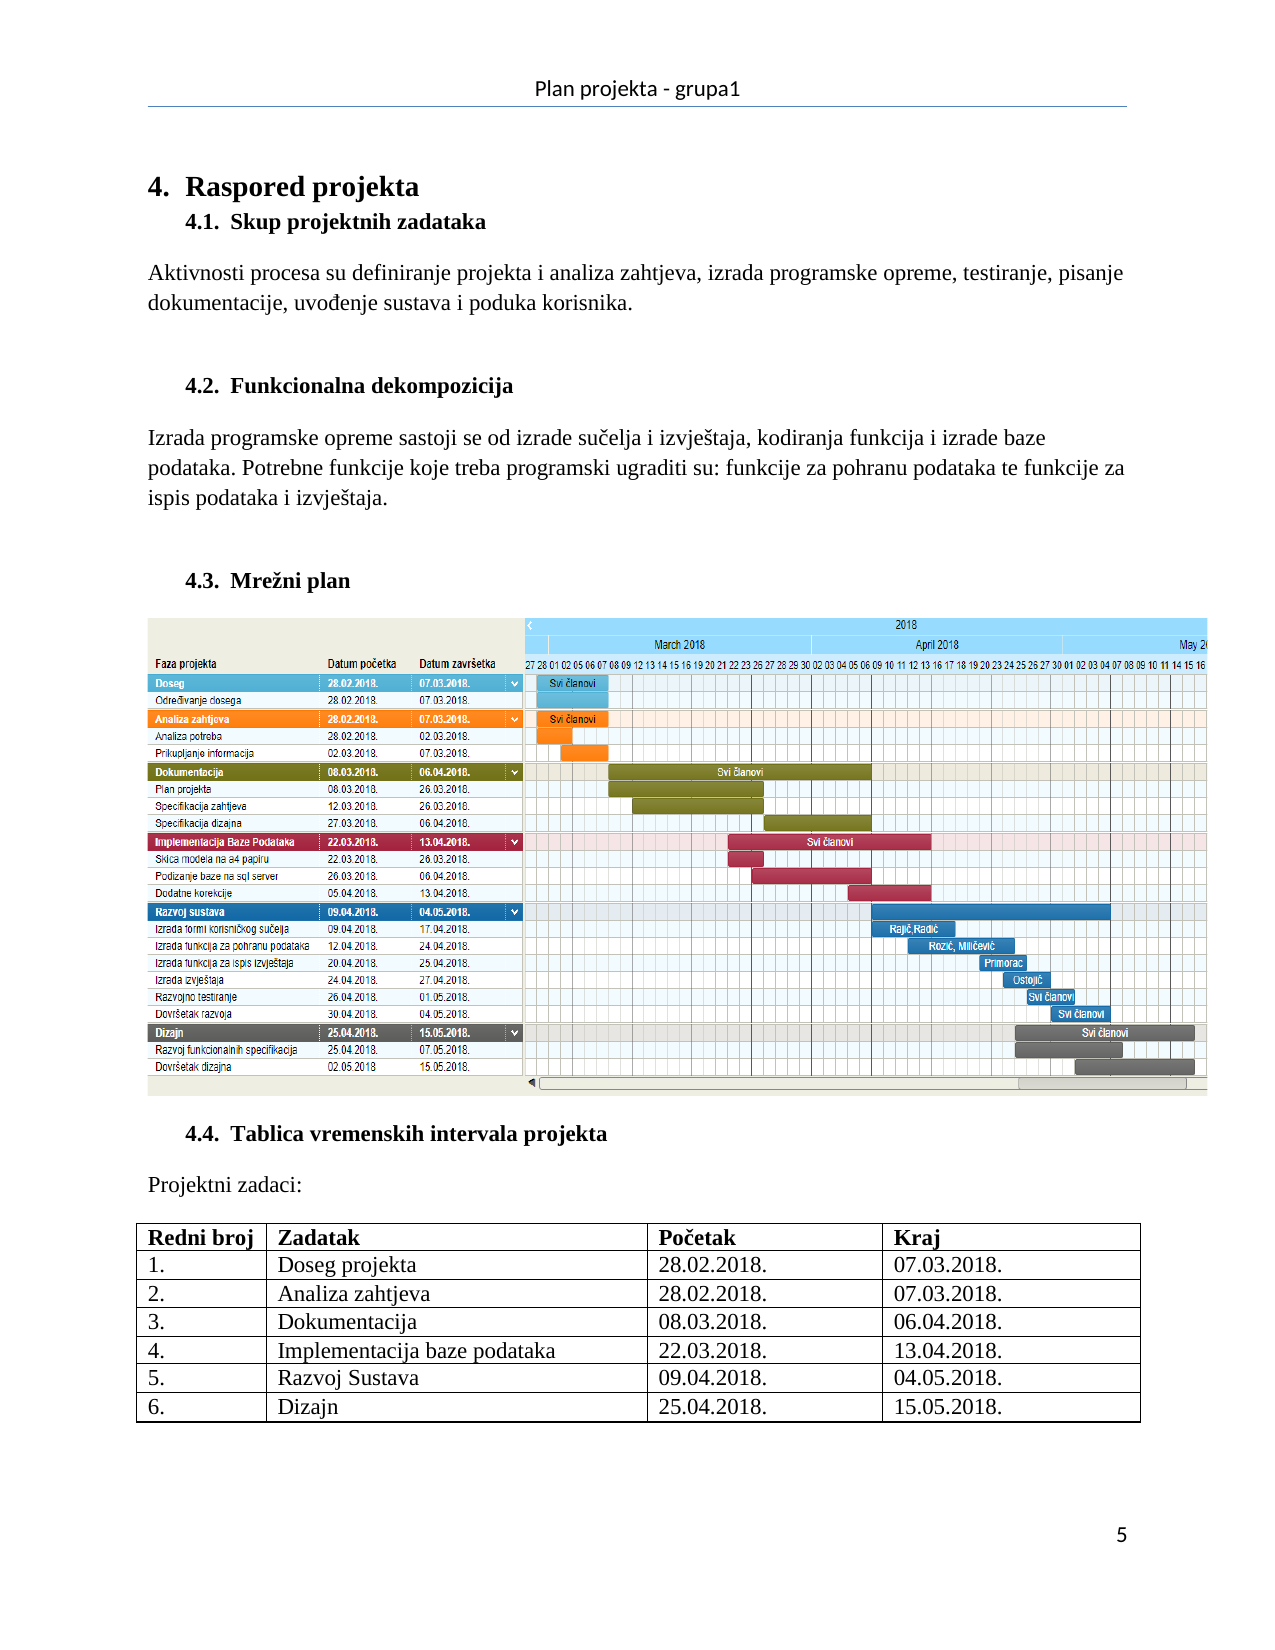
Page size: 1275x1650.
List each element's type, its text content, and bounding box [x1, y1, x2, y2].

text Izrada programske opreme sastoji se od izrade sučelja i izvještaja, kodiranja funkcija i izrade baze podataka. Potrebne funkcije koje treba programski ugraditi su: funkcije za pohranu podataka te funkcije za ispis podataka i izvještaja. [148, 424, 1127, 543]
table_cell 13.04.2018. [883, 1337, 1140, 1363]
list Raspored projekta [148, 169, 1127, 203]
table_cell 3. [137, 1308, 266, 1336]
table_cell 15.05.2018. [883, 1393, 1140, 1421]
table_header Redni broj [137, 1224, 266, 1250]
table_cell Implementacija baze podataka [267, 1337, 647, 1363]
list Skup projektnih zadataka [185, 208, 1127, 234]
table_cell Razvoj Sustava [267, 1364, 647, 1392]
list Funkcionalna dekompozicija [185, 373, 1127, 399]
table_cell 4. [137, 1337, 266, 1363]
table_header Kraj [883, 1224, 1140, 1250]
list Tablica vremenskih intervala projekta [185, 1121, 1127, 1147]
table_cell 25.04.2018. [648, 1393, 882, 1421]
table_cell 2. [137, 1280, 266, 1307]
text Projektni zadaci: [148, 1172, 1127, 1198]
table_header Zadatak [267, 1224, 647, 1250]
text Aktivnosti procesa su definiranje projekta i analiza zahtjeva, izrada programske opreme, testiranje, pisanje dokumentacije, uvođenje sustava i poduka korisnika. [148, 259, 1127, 348]
table_cell 5. [137, 1364, 266, 1392]
table_cell 1. [137, 1251, 266, 1279]
table_cell Dokumentacija [267, 1308, 647, 1336]
table_cell 09.04.2018. [648, 1364, 882, 1392]
table_cell 04.05.2018. [883, 1364, 1140, 1392]
table_cell 06.04.2018. [883, 1308, 1140, 1336]
table_cell 28.02.2018. [648, 1280, 882, 1307]
table_cell Dizajn [267, 1393, 647, 1421]
table_cell Doseg projekta [267, 1251, 647, 1279]
table_cell 07.03.2018. [883, 1251, 1140, 1279]
table_cell 07.03.2018. [883, 1280, 1140, 1307]
table_cell 08.03.2018. [648, 1308, 882, 1336]
table_header Početak [648, 1224, 882, 1250]
picture [147, 618, 1208, 1096]
table_cell 22.03.2018. [648, 1337, 882, 1363]
table_cell 6. [137, 1393, 266, 1421]
table_cell Analiza zahtjeva [267, 1280, 647, 1307]
list Mrežni plan [185, 568, 1127, 594]
table_cell 28.02.2018. [648, 1251, 882, 1279]
